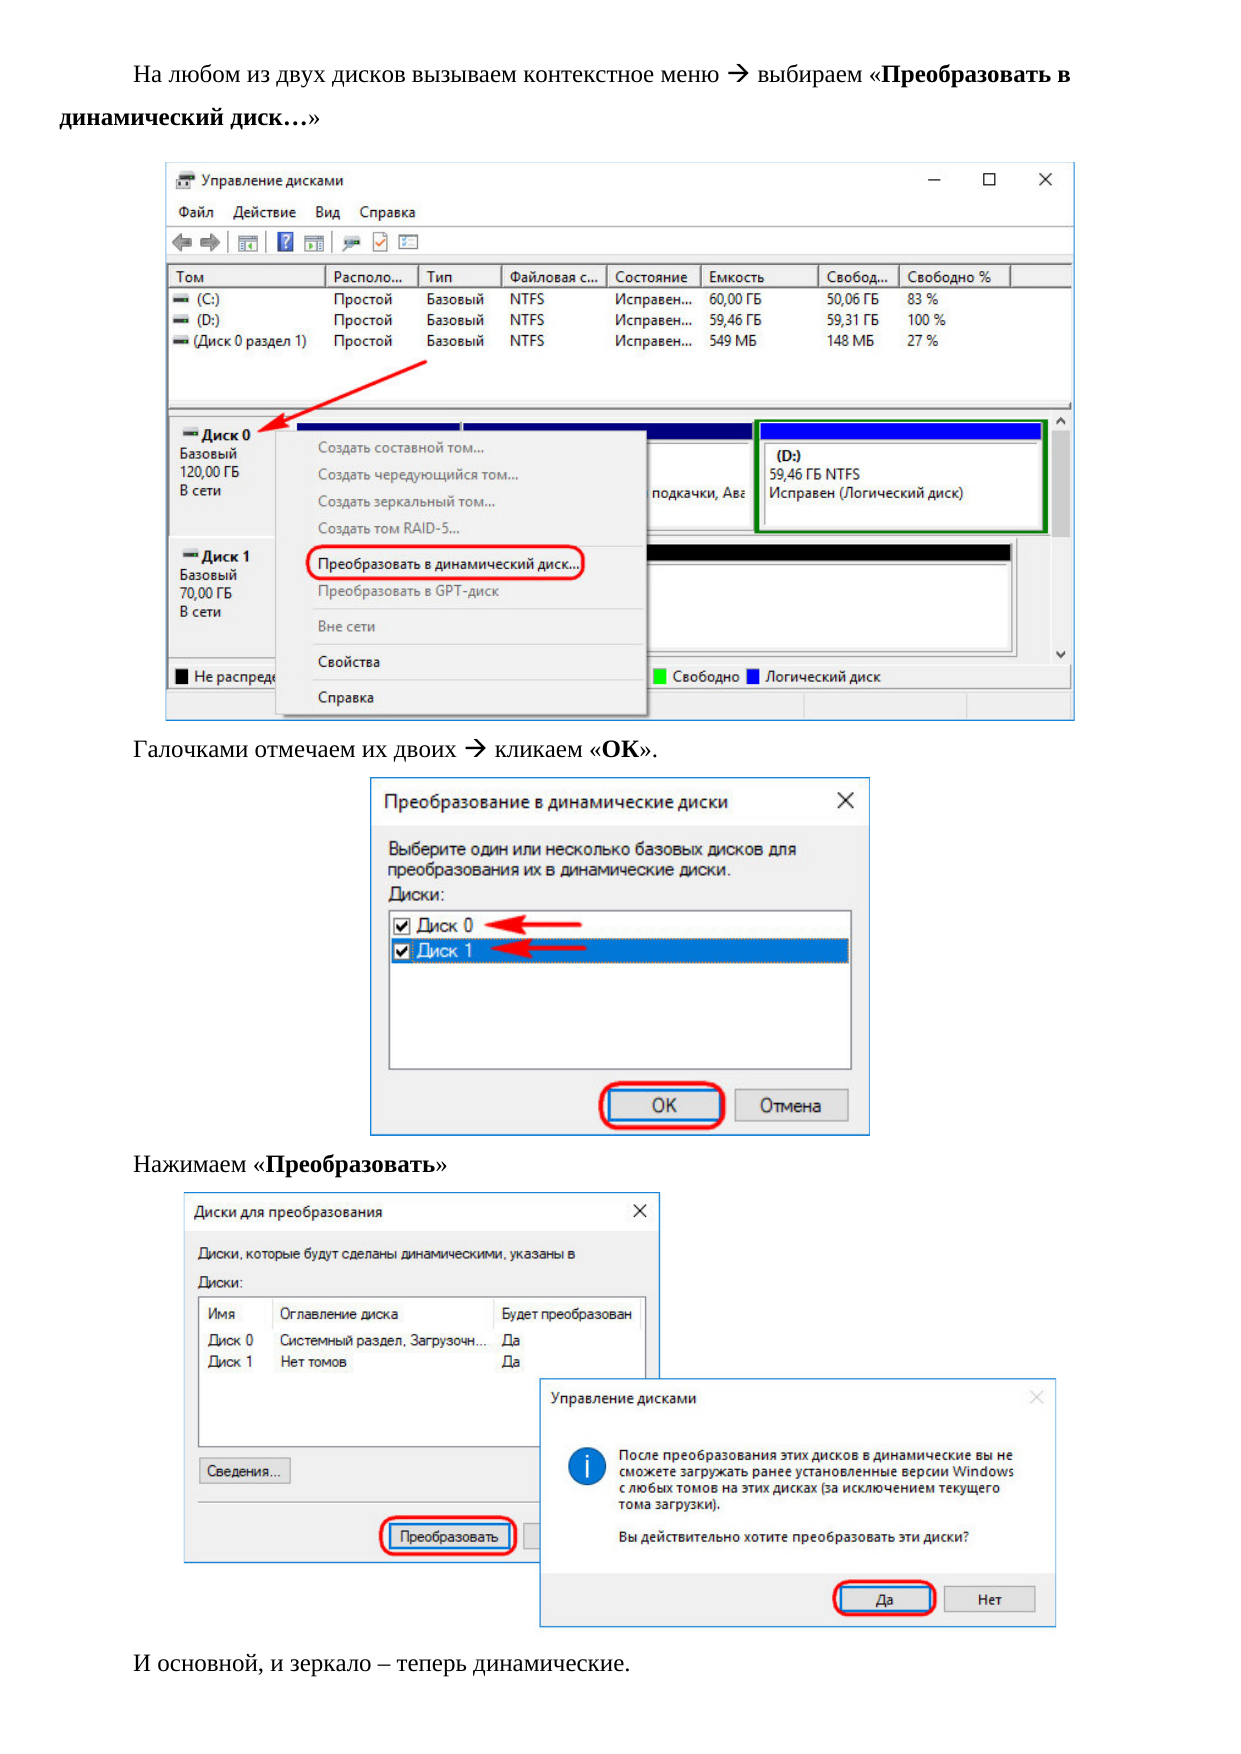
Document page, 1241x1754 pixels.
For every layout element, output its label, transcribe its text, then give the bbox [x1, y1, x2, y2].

text И основной, и зеркало – теперь динамические. [59, 1648, 1181, 1677]
picture [370, 777, 870, 1136]
picture [183, 1192, 1057, 1635]
text Галочками отмечаем их двоих кликаем «ОК». [59, 734, 1181, 763]
text На любом из двух дисков вызываем контекстное меню выбираем «Преобразовать в динамический диск…» [59, 59, 1181, 131]
picture [165, 162, 1075, 721]
text Нажимаем «Преобразовать» [59, 1149, 1181, 1178]
